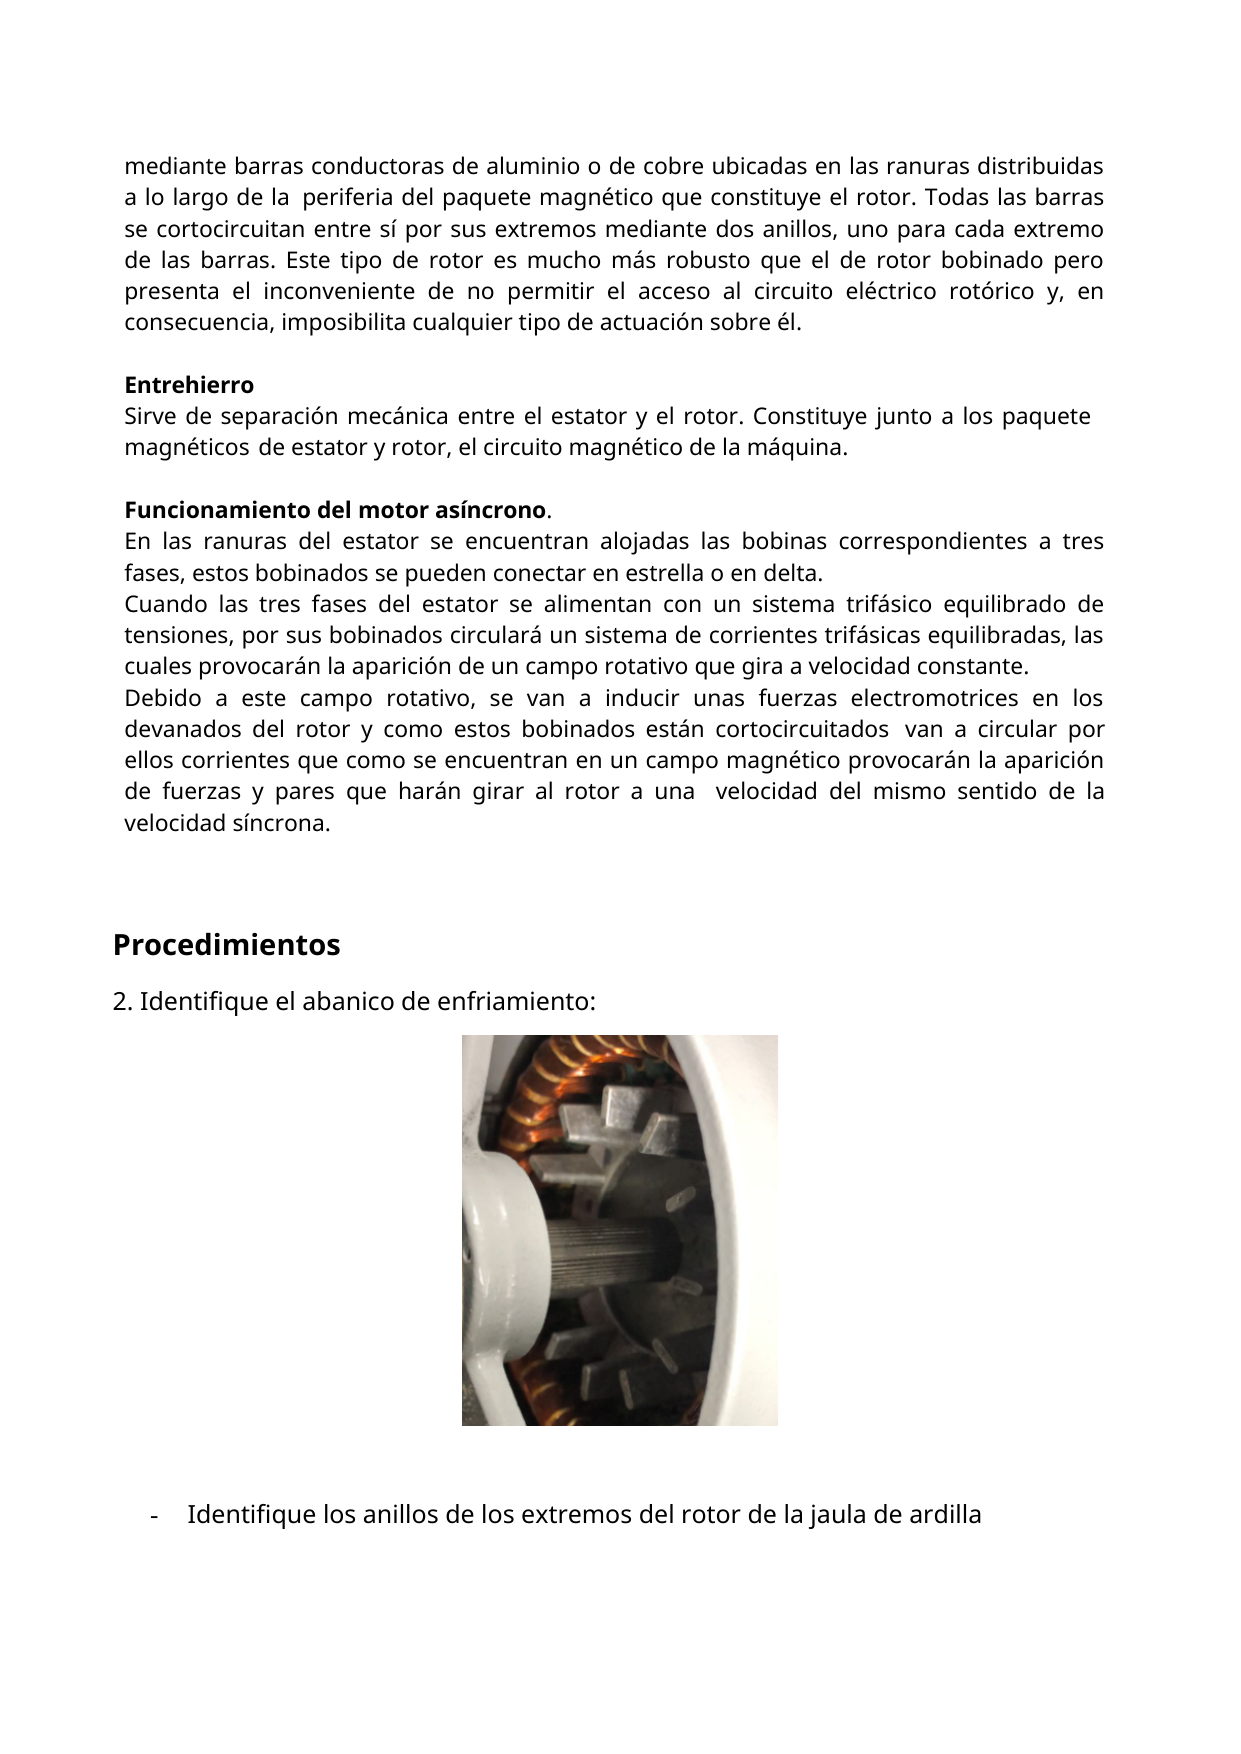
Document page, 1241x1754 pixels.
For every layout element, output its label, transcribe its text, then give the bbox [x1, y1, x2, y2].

text Procedimientos [112, 924, 1128, 964]
text Sirve de separación mecánica entre el estator y el rotor. Constituye junto a los paquete magnéticos de estator y rotor, el circuito magnético de la máquina. [124, 400, 1128, 463]
text Debido a este campo rotativo, se van a inducir unas fuerzas electromotrices en los devanados del rotor y como estos bobinados están cortocircuitados van a circular por ellos corrientes que como se encuentran en un campo magnético provocarán la aparición de fuerzas y pares que harán girar al rotor a una velocidad del mismo sentido de la velocidad síncrona. [124, 681, 1105, 838]
picture [462, 1035, 779, 1426]
list Identifique los anillos de los extremos del rotor de la jaula de ardilla [150, 1497, 1128, 1531]
text 2. Identifique el abanico de enfriamiento: [112, 983, 1128, 1017]
text Entrehierro [124, 369, 1128, 400]
text En las ranuras del estator se encuentran alojadas las bobinas correspondientes a tres fases, estos bobinados se pueden conectar en estrella o en delta. [124, 525, 1105, 588]
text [124, 150, 1105, 337]
text Cuando las tres fases del estator se alimentan con un sistema trifásico equilibrado de tensiones, por sus bobinados circulará un sistema de corrientes trifásicas equilibradas, las cuales provocarán la aparición de un campo rotativo que gira a velocidad constante. [124, 588, 1105, 681]
text Funcionamiento del motor asíncrono. [124, 494, 1128, 525]
